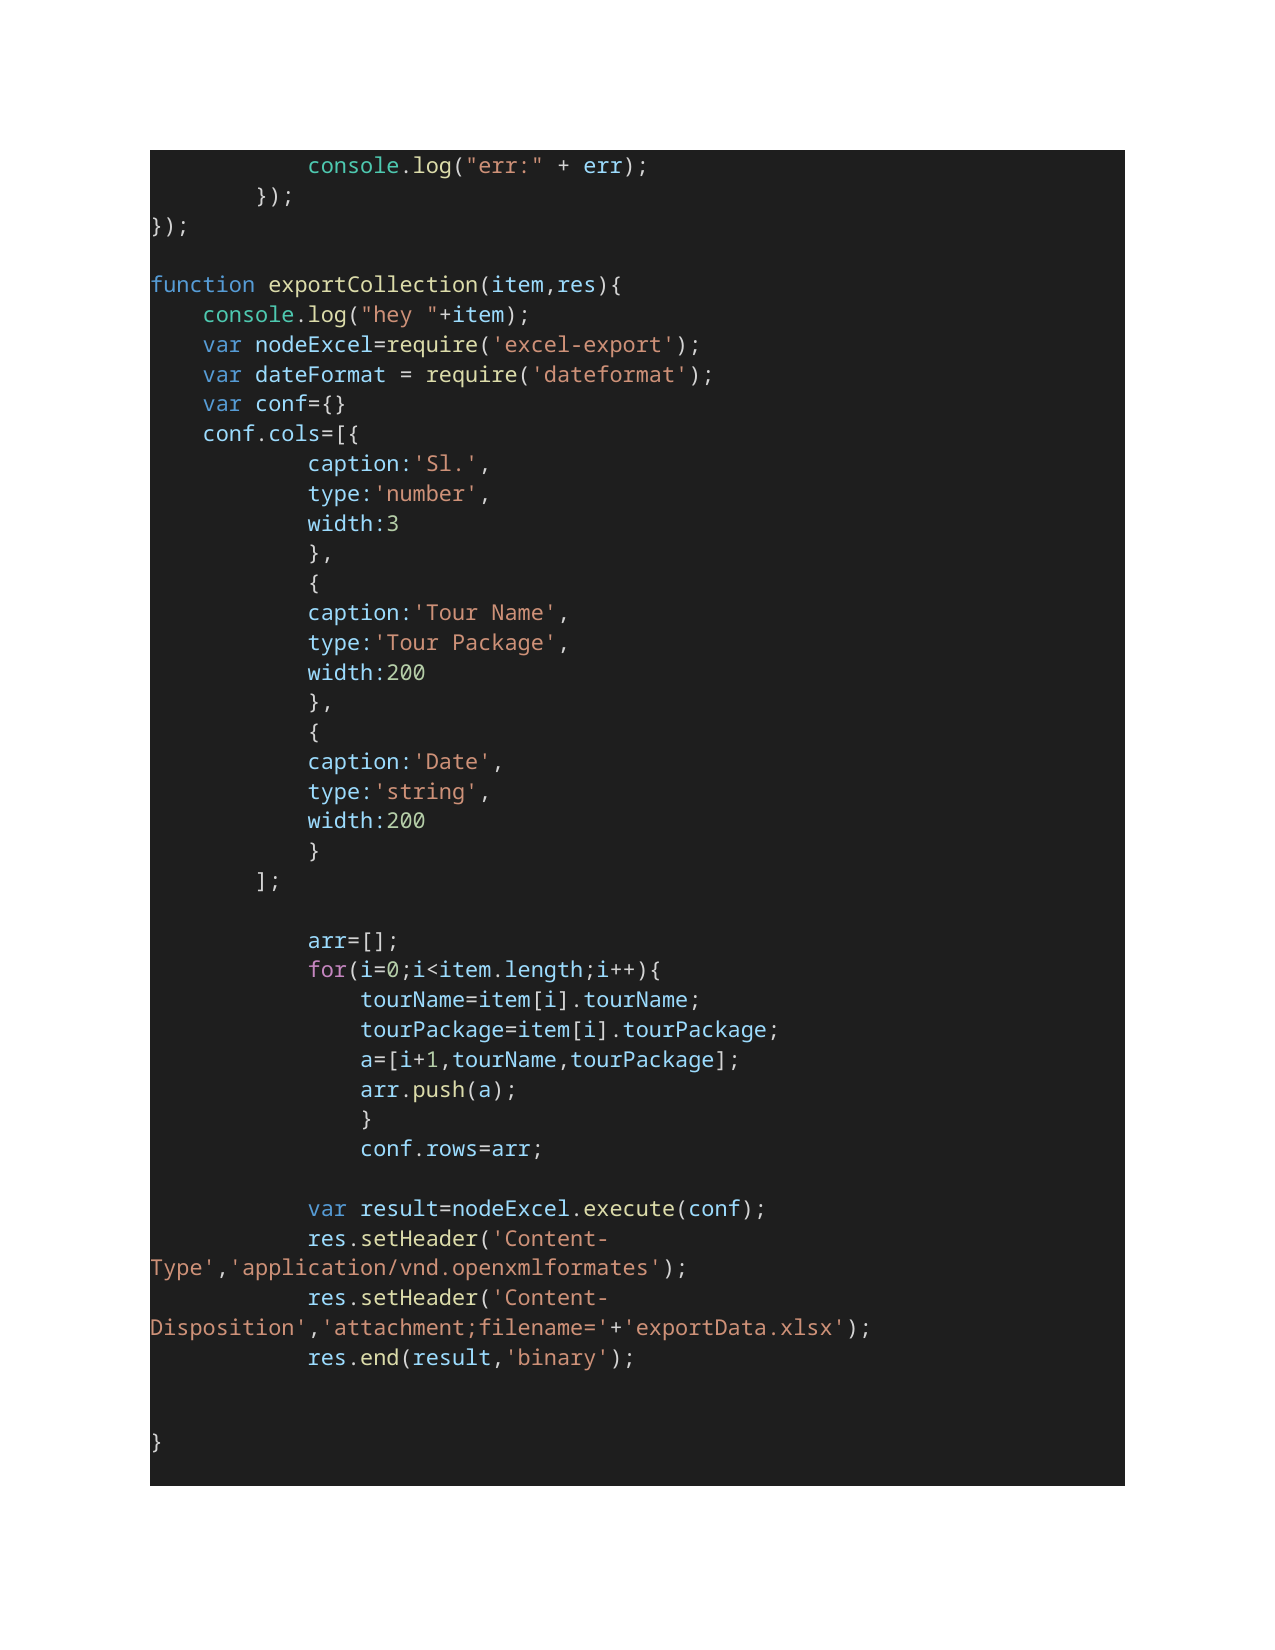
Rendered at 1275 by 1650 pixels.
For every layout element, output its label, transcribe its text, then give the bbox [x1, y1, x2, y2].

text var result=nodeExcel.execute(conf); [150, 1193, 1125, 1222]
text var conf={} [150, 388, 1125, 418]
text for(i=0;i<item.length;i++){ [150, 954, 1125, 984]
text { [150, 716, 1125, 746]
text { [150, 567, 1125, 597]
text conf.cols=[{ [150, 418, 1125, 448]
text console.log("hey "+item); [150, 299, 1125, 329]
text tourName=item[i].tourName; [150, 984, 1125, 1014]
text console.log("err:" + err); [150, 150, 1125, 180]
text ]; [150, 865, 1125, 895]
text type:'Tour Package', [150, 627, 1125, 656]
text res.setHeader('Content-Type','application/vnd.openxmlformates'); [150, 1222, 1125, 1282]
text }, [150, 686, 1125, 716]
text res.end(result,'binary'); [150, 1342, 1125, 1371]
text type:'string', [150, 776, 1125, 805]
text a=[i+1,tourName,tourPackage]; [150, 1044, 1125, 1073]
text var dateFormat = require('dateformat'); [150, 358, 1125, 388]
text width:3 [150, 507, 1125, 537]
text width:200 [150, 805, 1125, 835]
text width:200 [150, 656, 1125, 686]
text }); [150, 180, 1125, 209]
text tourPackage=item[i].tourPackage; [150, 1014, 1125, 1044]
text caption:'Sl.', [150, 448, 1125, 478]
text res.setHeader('Content-Disposition','attachment;filename='+'exportData.xlsx'); [150, 1282, 1125, 1342]
text arr=[]; [150, 924, 1125, 954]
text caption:'Date', [150, 746, 1125, 776]
text }, [150, 537, 1125, 567]
text conf.rows=arr; [150, 1133, 1125, 1163]
text } [150, 1103, 1125, 1133]
text arr.push(a); [150, 1073, 1125, 1103]
text }); [150, 209, 1125, 239]
text } [150, 1426, 1125, 1456]
text } [150, 835, 1125, 865]
text function exportCollection(item,res){ [150, 269, 1125, 299]
text caption:'Tour Name', [150, 597, 1125, 627]
text type:'number', [150, 478, 1125, 507]
text var nodeExcel=require('excel-export'); [150, 329, 1125, 358]
